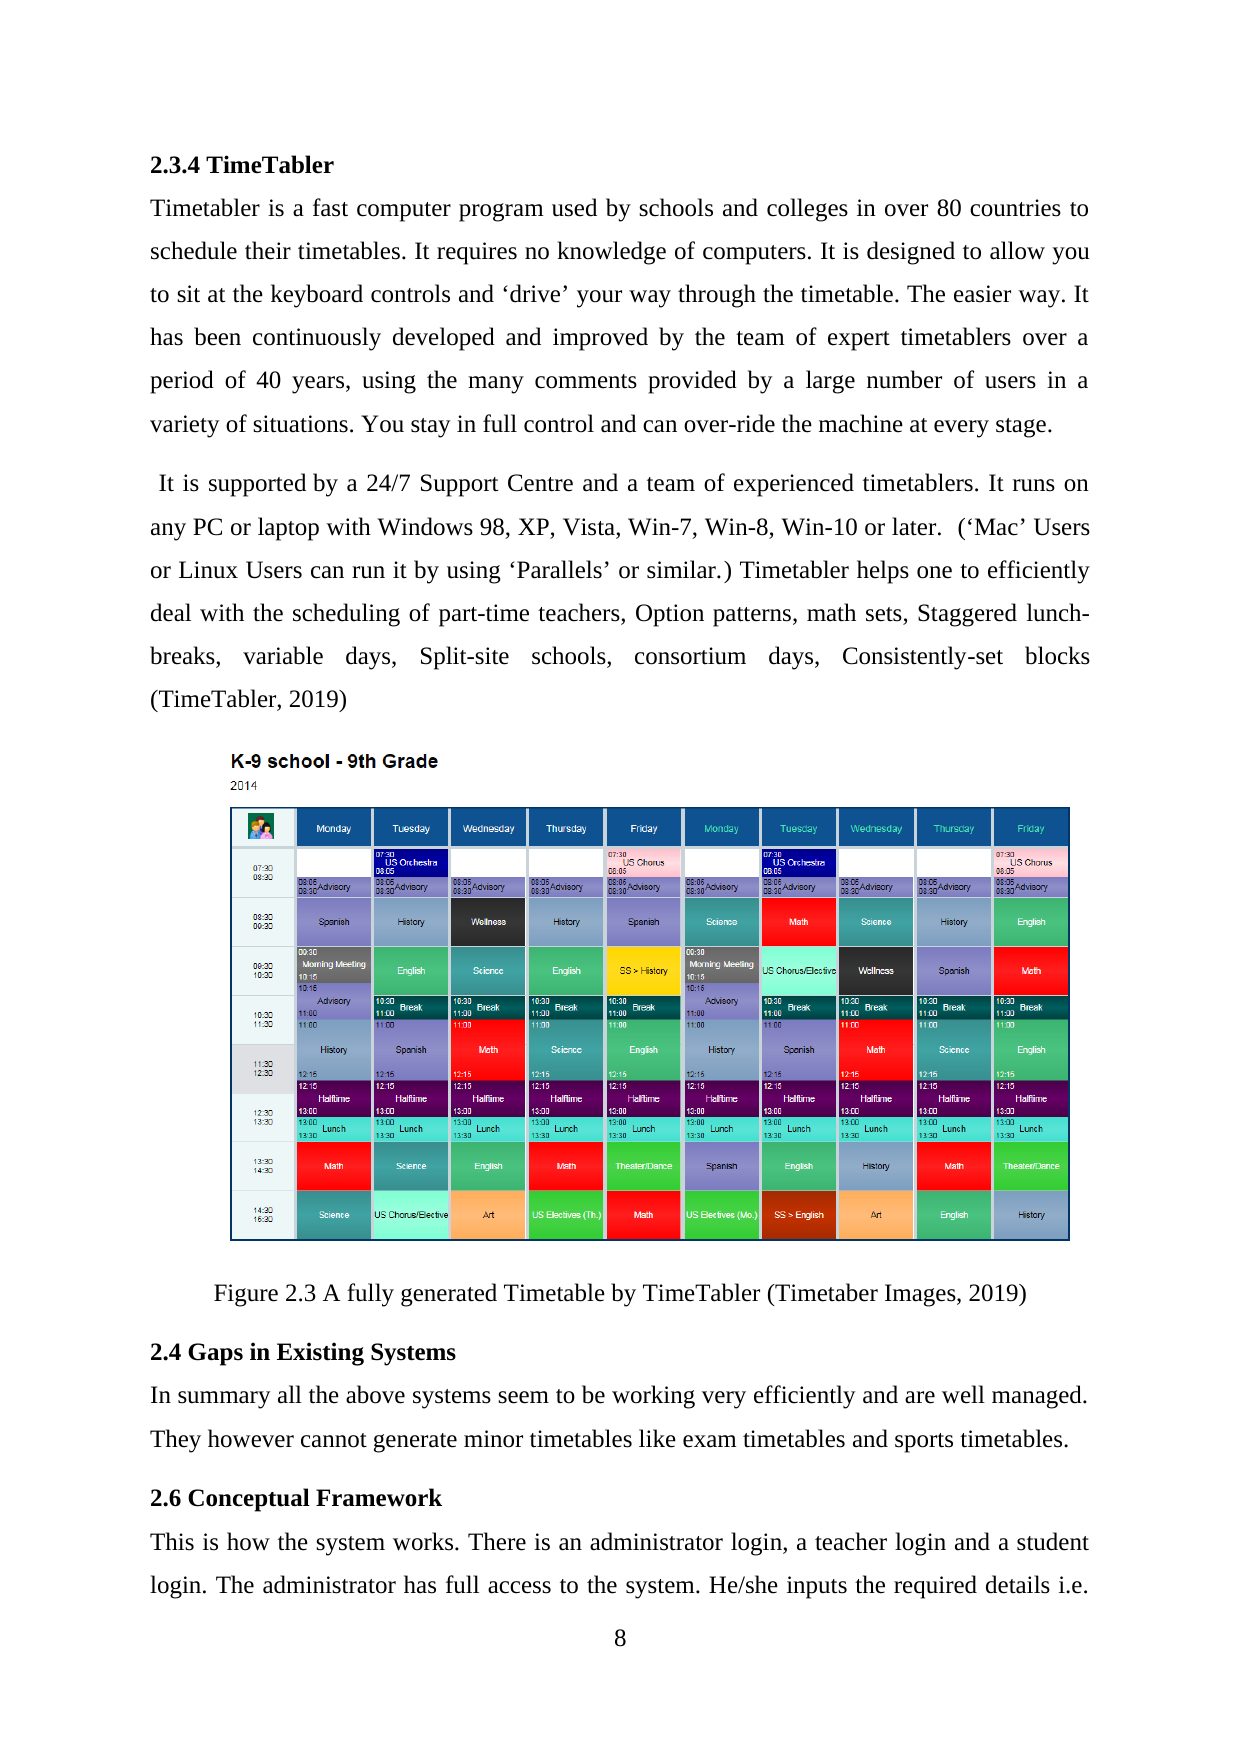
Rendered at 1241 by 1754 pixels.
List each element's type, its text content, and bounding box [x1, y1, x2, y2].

text It is supported by a 24/7 Support Centre and a team of experienced timetablers. It runs on any PC or laptop with Windows 98, XP, Vista, Win-7, Win-8, Win-10 or later. (‘Mac’ Users or Linux Users can run it by using ‘Parallels’ or similar.) Timetabler helps one to efficiently deal with the scheduling of part-time teachers, Option patterns, math sets, Staggered lunch-breaks, variable days, Split-site schools, consortium days, Consistently-set blocks [150, 468, 1090, 713]
subtitle 2.4 Gaps in Existing Systems [150, 1337, 1090, 1366]
text Figure 2.3 A fully generated Timetable by TimeTabler [150, 1278, 1090, 1306]
picture [225, 743, 1076, 1247]
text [150, 1527, 1090, 1598]
text Timetabler is a fast computer program used by schools and colleges in over 80 countries to schedule their timetables. It requires no knowledge of computers. It is designed to allow you to sit at the keyboard controls and ‘drive’ your way through the timetable. The easier way. It has been continuously developed and improved by the team of expert timetablers over a period of 40 years, using the many comments provided by a large number of users in a variety of situations. You stay in full control and can over-ride the machine at every stage. [150, 193, 1090, 437]
subtitle 2.6 Conceptual Framework [150, 1483, 1090, 1512]
subtitle 2.3.4 TimeTabler [150, 150, 1090, 179]
text In summary all the above systems seem to be working very efficiently and are well managed. They however cannot generate minor timetables like exam timetables and sports timetables. [150, 1381, 1090, 1452]
